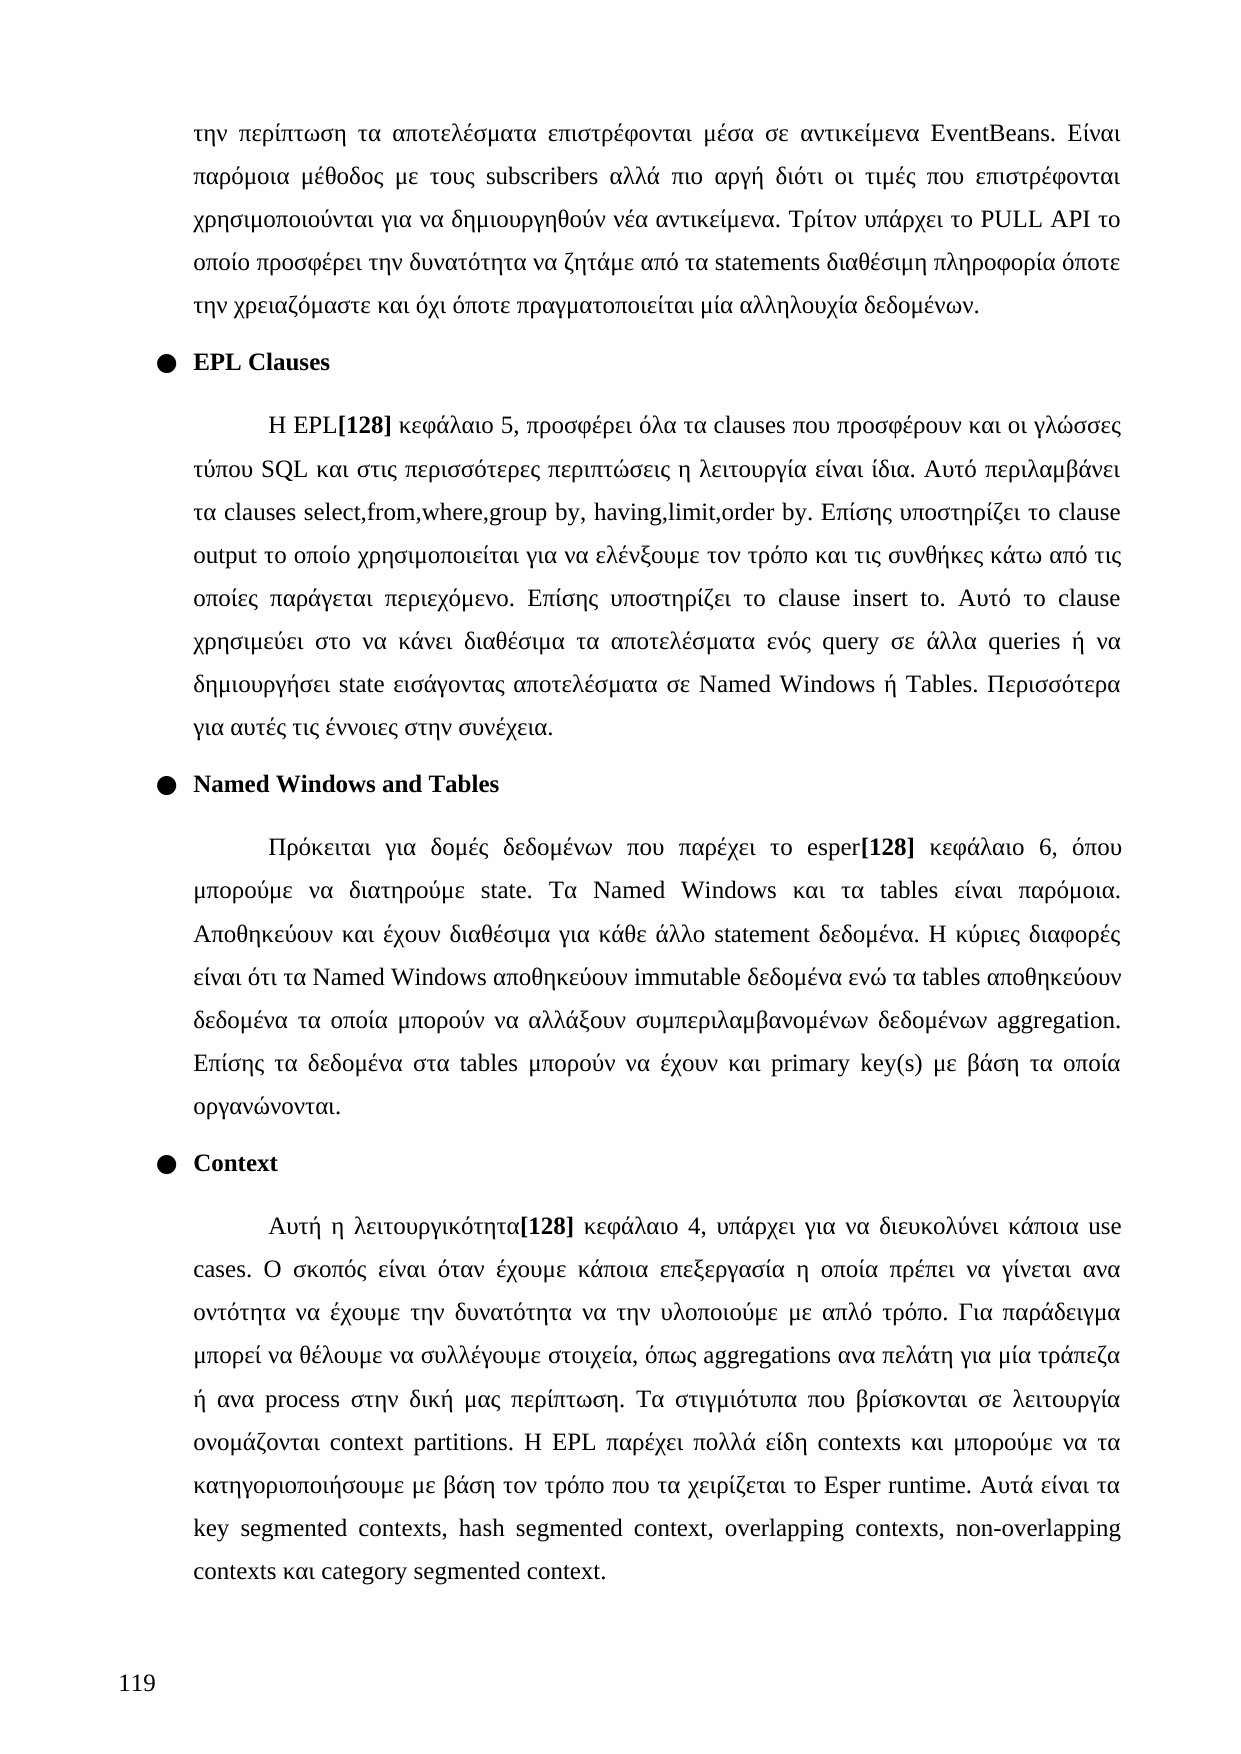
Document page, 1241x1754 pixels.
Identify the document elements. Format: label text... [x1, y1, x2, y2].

list EPL Clauses [156, 334, 1122, 385]
text Αυτή η λειτουργικότητα[128] κεφάλαιο 4, υπάρχει για να διευκολύνει κάποια use cases. Ο σκοπός είναι όταν έχουμε κάποια επεξεργασία η οποία πρέπει να γίνεται ανα οντότητα να έχουμε την δυνατότητα να την υλοποιούμε με απλό τρόπο. Για παράδειγμα μπορεί να θέλουμε να συλλέγουμε στοιχεία, όπως aggregations ανα πελάτη για μία τράπεζα ή ανα process στην δική μας περίπτωση. Tα στιγμιότυπα που βρίσκονται σε λειτουργία ονομάζονται context partitions. Η EPL παρέχει πολλά είδη contexts και μπορούμε να τα κατηγοριοποιήσουμε με βάση τον τρόπο που τα χειρίζεται το Esper runtime. Αυτά είναι τα key segmented contexts, hash segmented context, overlapping contexts, non-overlapping contexts και category segmented context. [193, 1211, 1122, 1585]
text Η EPL[128] κεφάλαιο 5, προσφέρει όλα τα clauses που προσφέρουν και οι γλώσσες τύπου SQL και στις περισσότερες περιπτώσεις η λειτουργία είναι ίδια. Αυτό περιλαμβάνει τα clauses select,from,where,group by, having,limit,order by. Επίσης υποστηρίζει το clause output το οποίο χρησιμοποιείται για να ελένξουμε τον τρόπο και τις συνθήκες κάτω από τις οποίες παράγεται περιεχόμενο. Επίσης υποστηρίζει το clause insert to. Αυτό το clause χρησιμεύει στο να κάνει διαθέσιμα τα αποτελέσματα ενός query σε άλλα queries ή να δημιουργήσει state εισάγοντας αποτελέσματα σε Named Windows ή Tables. Περισσότερα για αυτές τις έννοιες στην συνέχεια. [193, 411, 1122, 741]
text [193, 118, 1122, 319]
list Context [156, 1134, 1122, 1186]
text Πρόκειται για δομές δεδομένων που παρέχει το esper[128] κεφάλαιο 6, όπου μπορούμε να διατηρούμε state. Τα Named Windows και τα tables είναι παρόμοια. Αποθηκεύουν και έχουν διαθέσιμα για κάθε άλλο statement δεδομένα. Η κύριες διαφορές είναι ότι τα Named Windows αποθηκεύουν immutable δεδομένα ενώ τα tables αποθηκεύουν δεδομένα τα οποία μπορούν να αλλάξουν συμπεριλαμβανομένων δεδομένων aggregation. Επίσης τα δεδομένα στα tables μπορούν να έχουν και primary key(s) με βάση τα οποία οργανώνονται. [193, 832, 1122, 1120]
list Named Windows and Tables [156, 756, 1122, 807]
